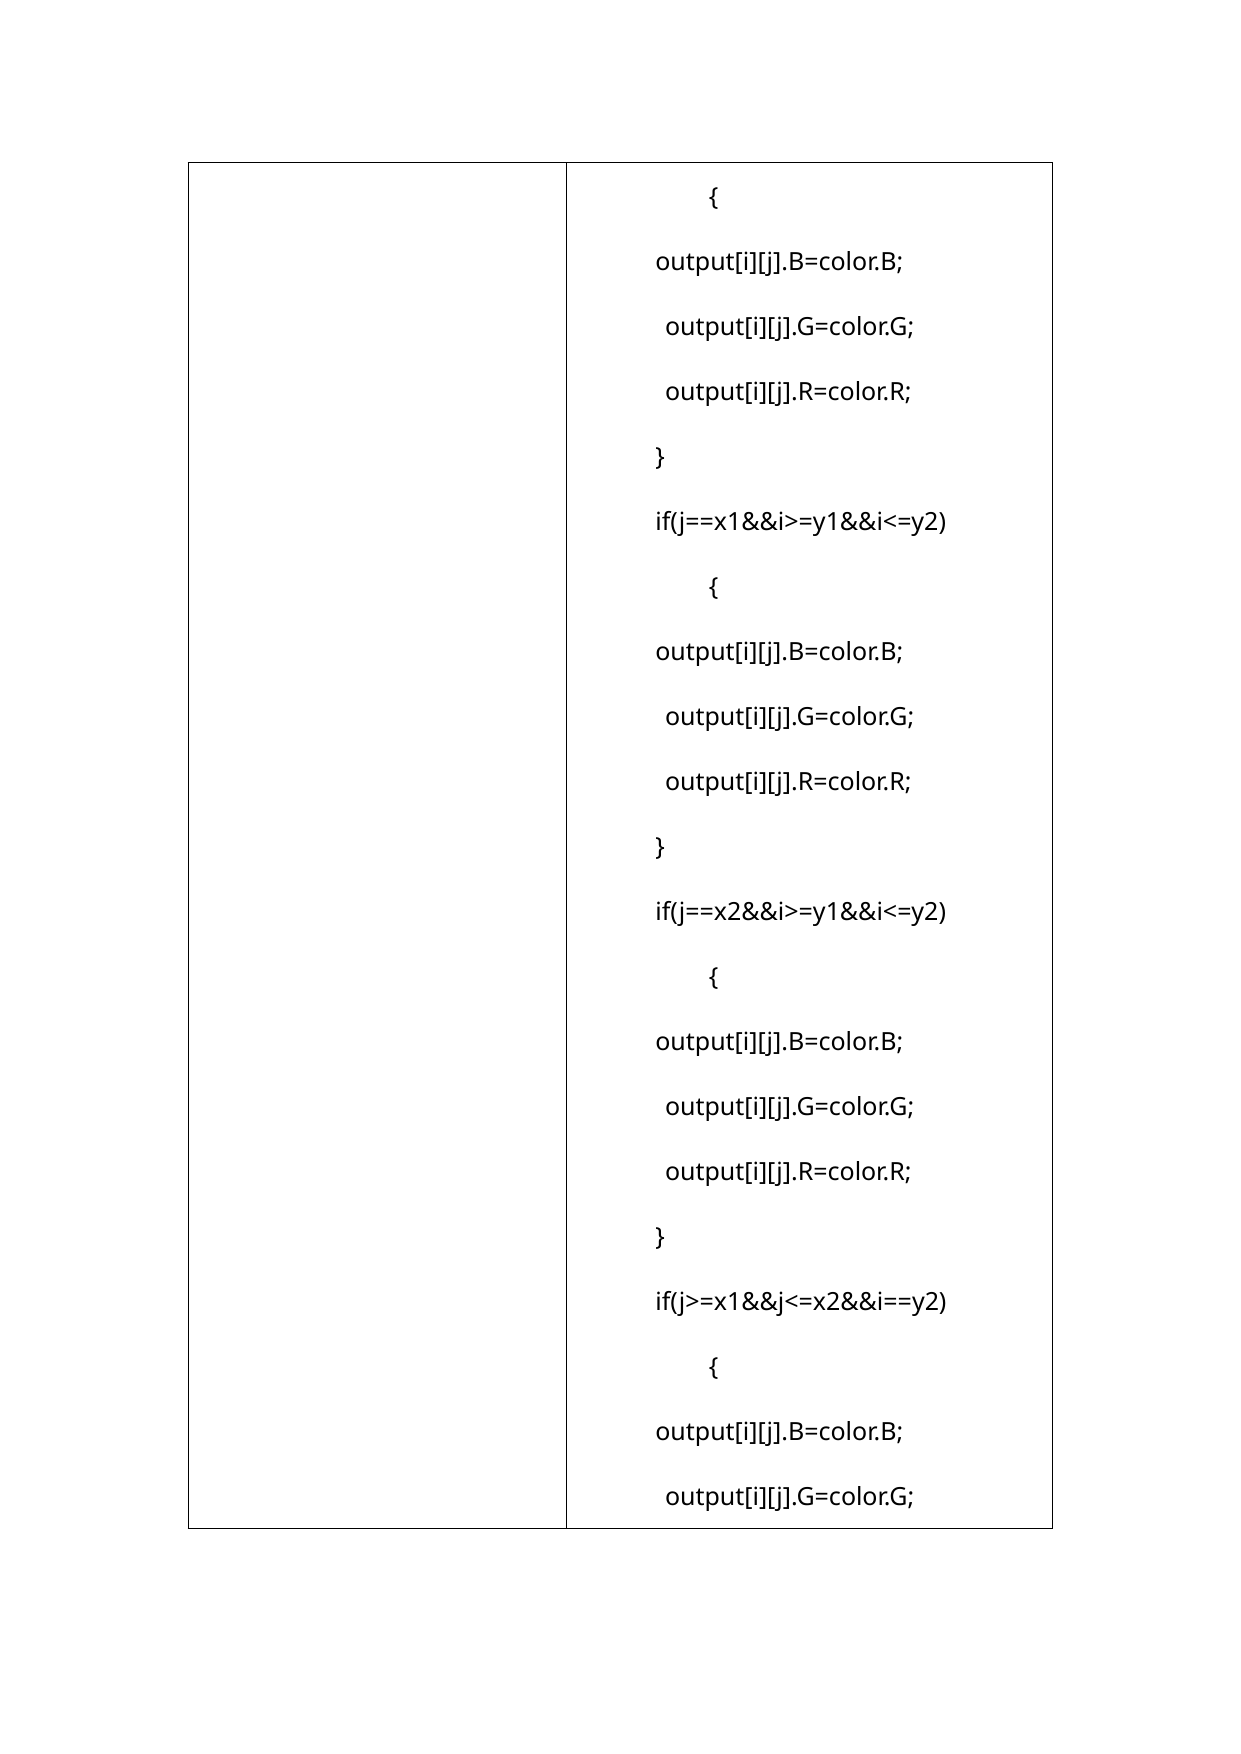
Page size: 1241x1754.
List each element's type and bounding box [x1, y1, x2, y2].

table_cell [189, 163, 566, 1528]
table_cell [567, 163, 1052, 1528]
